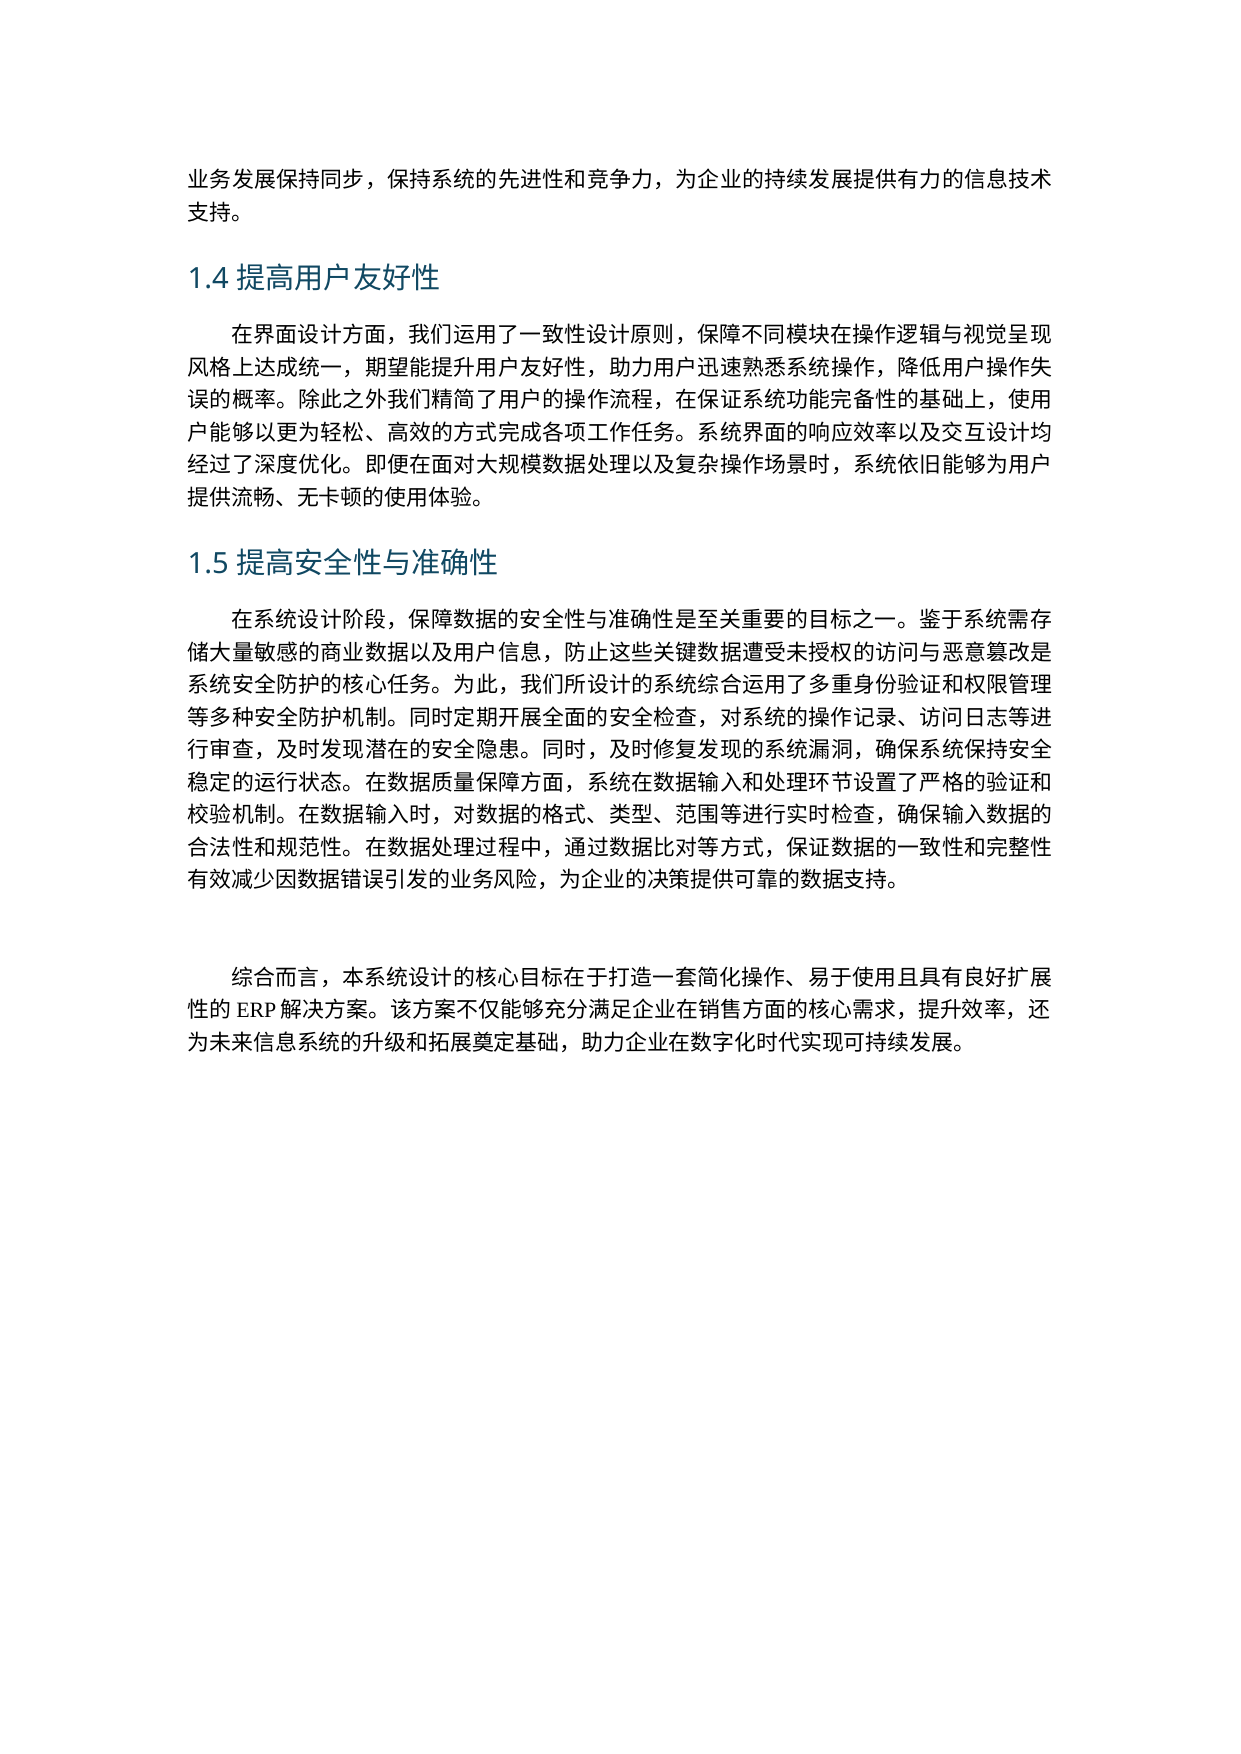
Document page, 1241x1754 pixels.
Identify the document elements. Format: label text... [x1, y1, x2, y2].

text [187, 162, 1053, 227]
text 在系统设计阶段，保障数据的安全性与准确性是至关重要的目标之一。鉴于系统需存储大量敏感的商业数据以及用户信息，防止这些关键数据遭受未授权的访问与恶意篡改是系统安全防护的核心任务。为此，我们所设计的系统综合运用了多重身份验证和权限管理等多种安全防护机制。同时定期开展全面的安全检查，对系统的操作记录、访问日志等进行审查，及时发现潜在的安全隐患。同时，及时修复发现的系统漏洞，确保系统保持安全稳定的运行状态。在数据质量保障方面，系统在数据输入和处理环节设置了严格的验证和校验机制。在数据输入时，对数据的格式、类型、范围等进行实时检查，确保输入数据的合法性和规范性。在数据处理过程中，通过数据比对等方式，保证数据的一致性和完整性，有效减少因数据错误引发的业务风险，为企业的决策提供可靠的数据支持。 [187, 602, 1053, 894]
subtitle 1.5 提高安全性与准确性 [187, 529, 1053, 594]
text 在界面设计方面，我们运用了一致性设计原则，保障不同模块在操作逻辑与视觉呈现风格上达成统一，期望能提升用户友好性，助力用户迅速熟悉系统操作，降低用户操作失误的概率。除此之外我们精简了用户的操作流程，在保证系统功能完备性的基础上，使用户能够以更为轻松、高效的方式完成各项工作任务。系统界面的响应效率以及交互设计均经过了深度优化。即便在面对大规模数据处理以及复杂操作场景时，系统依旧能够为用户提供流畅、无卡顿的使用体验。 [187, 317, 1053, 512]
subtitle 1.4 提高用户友好性 [187, 244, 1053, 309]
text 综合而言，本系统设计的核心目标在于打造一套简化操作、易于使用且具有良好扩展性的ERP解决方案。该方案不仅能够充分满足企业在销售方面的核心需求，提升效率，还为未来信息系统的升级和拓展奠定基础，助力企业在数字化时代实现可持续发展。 [187, 959, 1053, 1057]
